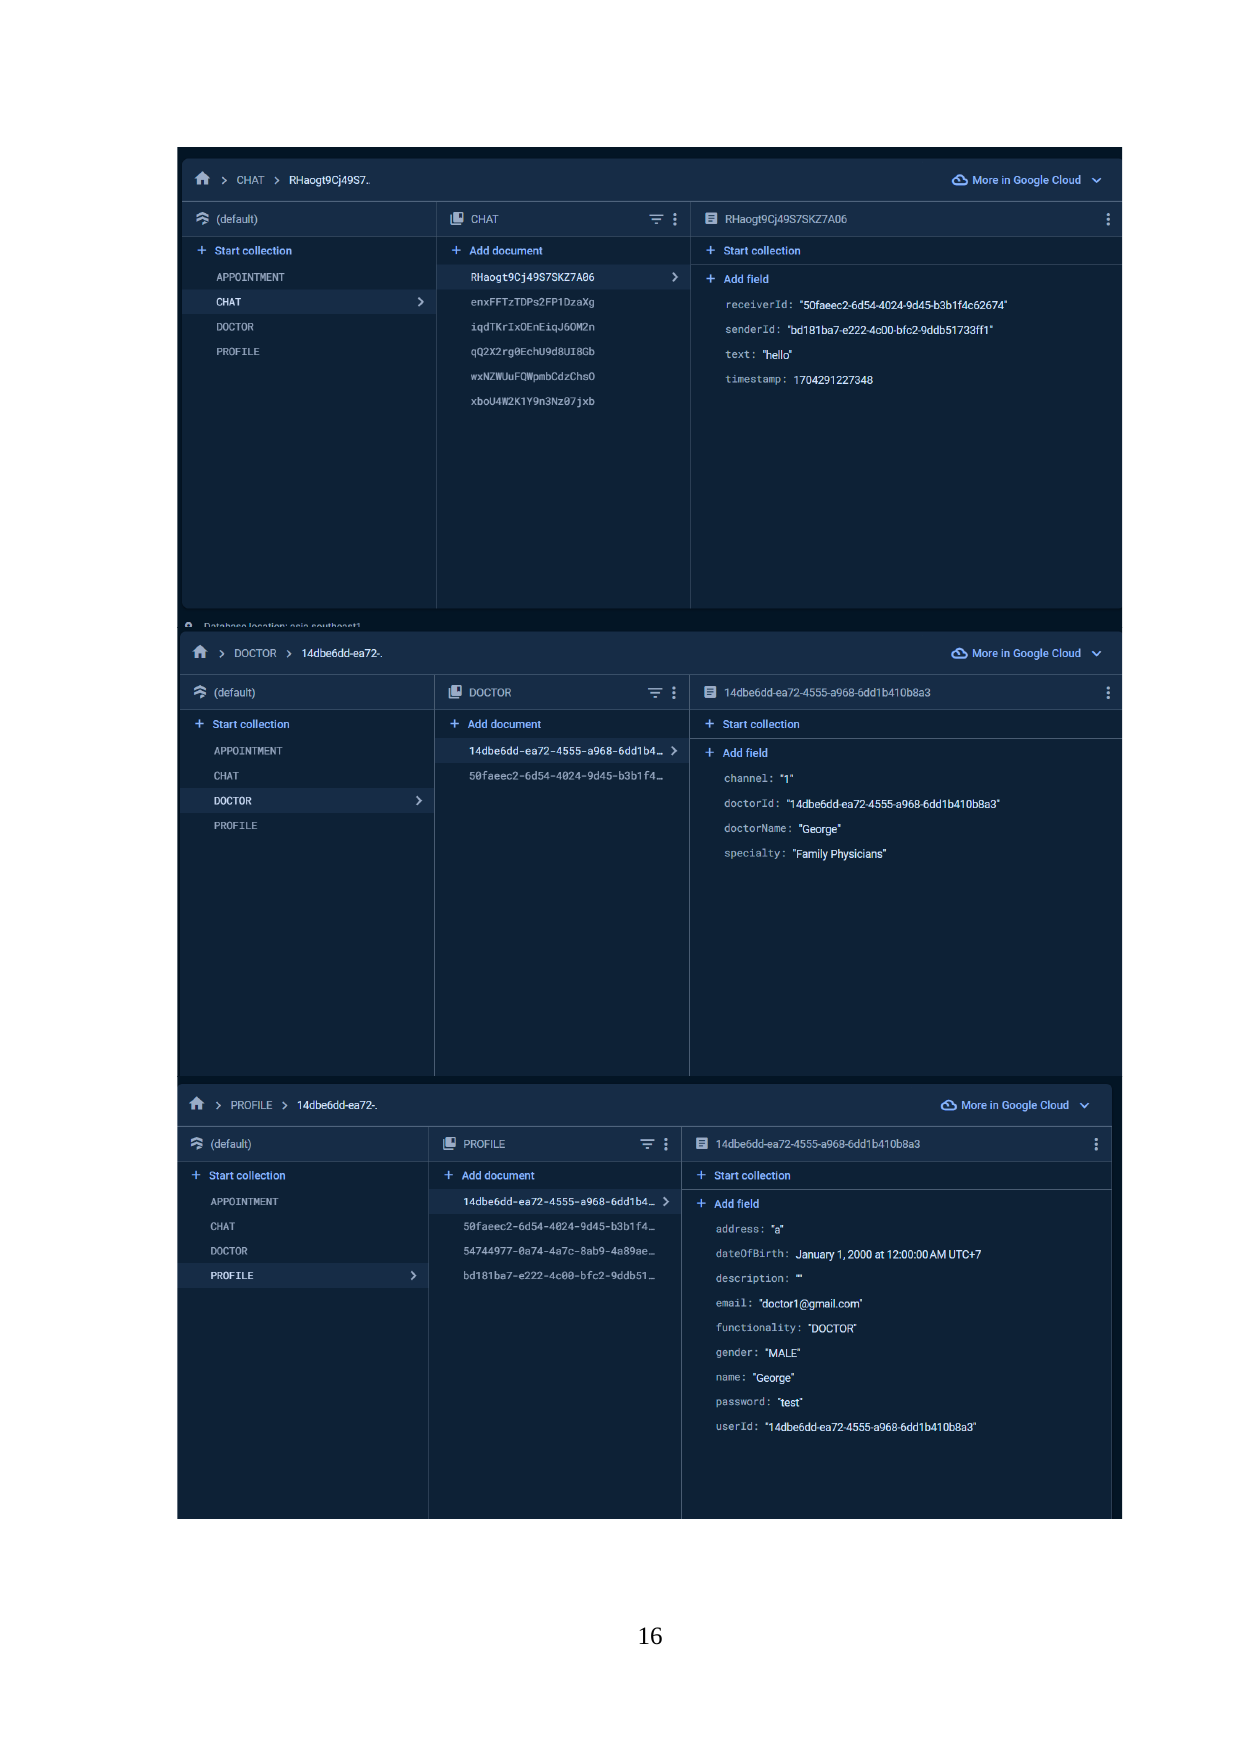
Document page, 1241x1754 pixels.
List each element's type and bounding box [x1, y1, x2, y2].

picture [177, 147, 1123, 1519]
